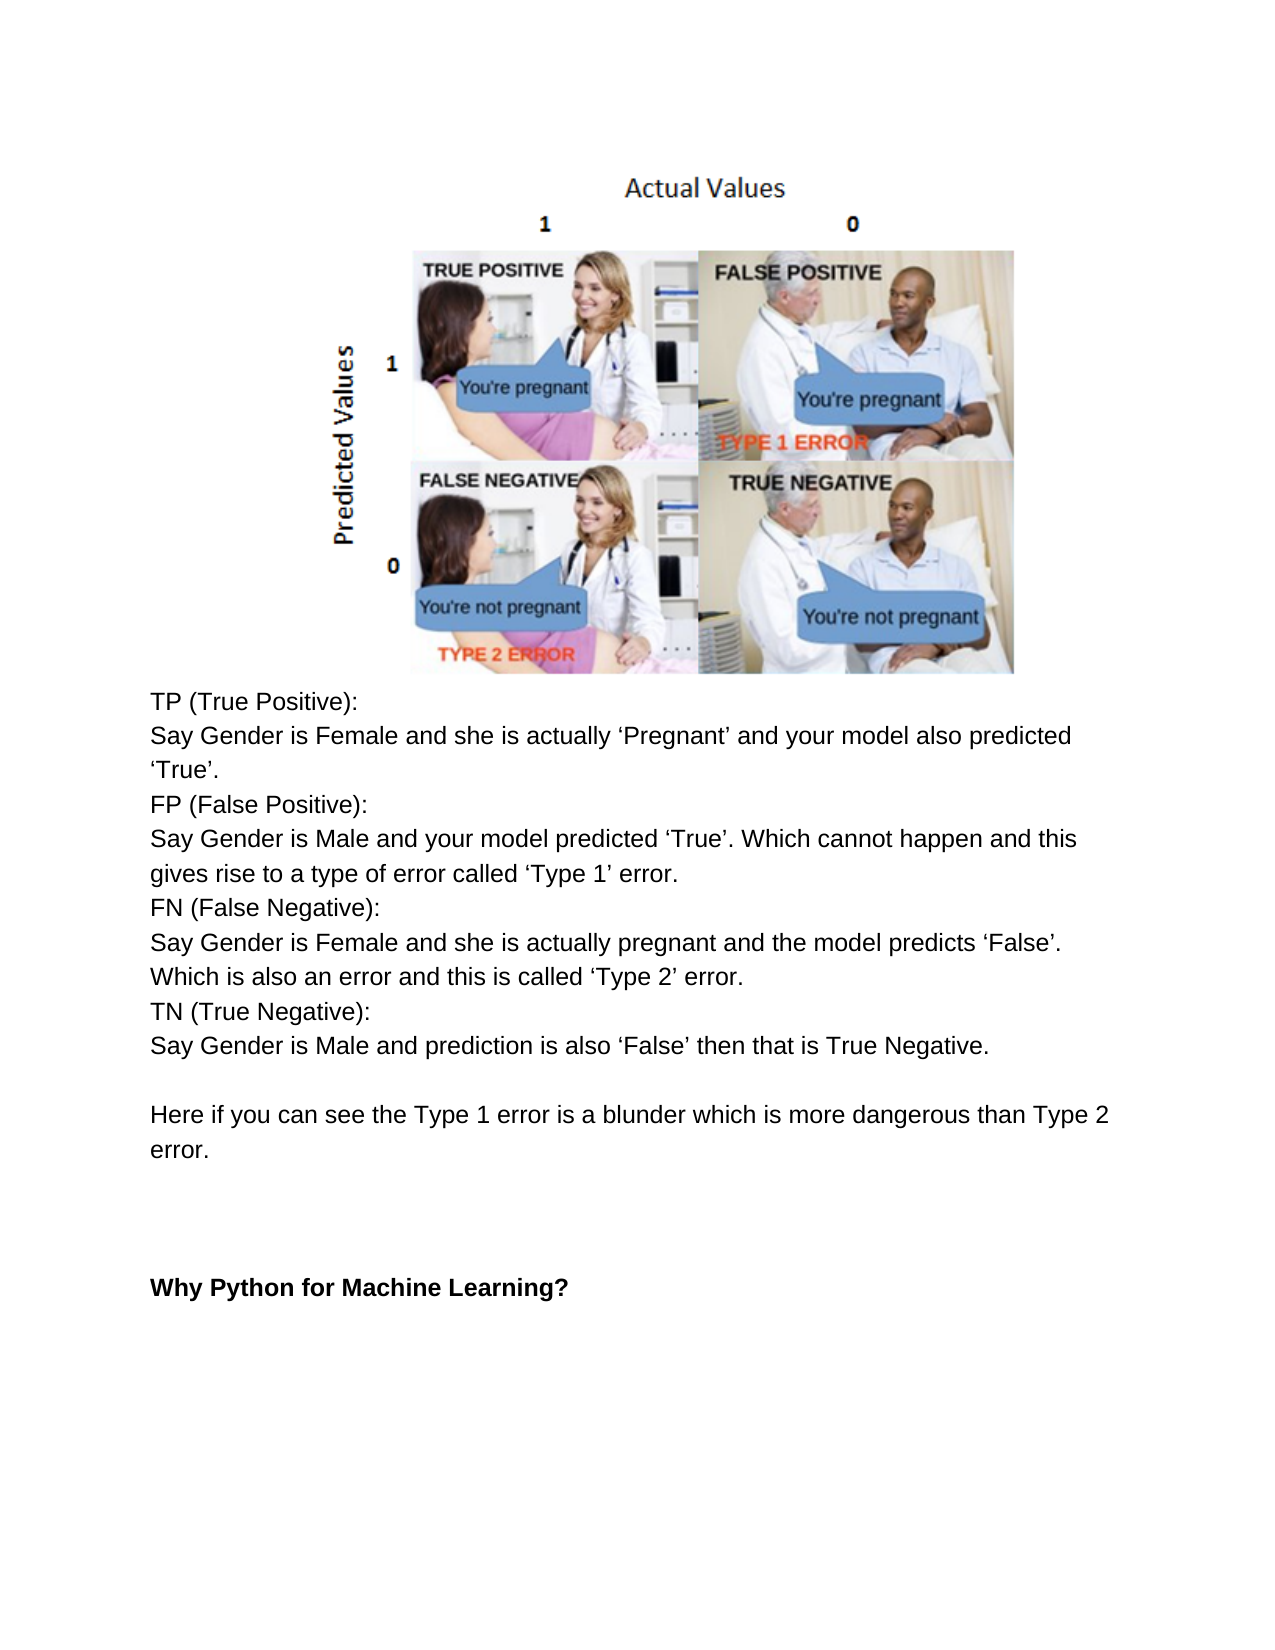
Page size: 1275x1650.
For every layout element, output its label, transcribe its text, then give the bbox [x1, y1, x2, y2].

picture [300, 150, 1022, 682]
text FP (False Positive): [150, 790, 1125, 819]
text Say Gender is Female and she is actually ‘Pregnant’ and your model also predicted ‘True’. [150, 721, 1125, 784]
text Here if you can see the Type 1 error is a blunder which is more dangerous than Type 2 error. [150, 1100, 1125, 1163]
text FN (False Negative): [150, 893, 1125, 922]
text Say Gender is Male and your model predicted ‘True’. Which cannot happen and this gives rise to a type of error called ‘Type 1’ error. [150, 824, 1125, 888]
text TP (True Positive): [150, 687, 1125, 715]
text TN (True Negative): [150, 997, 1125, 1026]
text Say Gender is Female and she is actually pregnant and the model predicts ‘False’. Which is also an error and this is called ‘Type 2’ error. [150, 928, 1125, 991]
text Why Python for Machine Learning? [150, 1273, 1125, 1301]
text Say Gender is Male and prediction is also ‘False’ then that is True Negative. [150, 1031, 1125, 1060]
